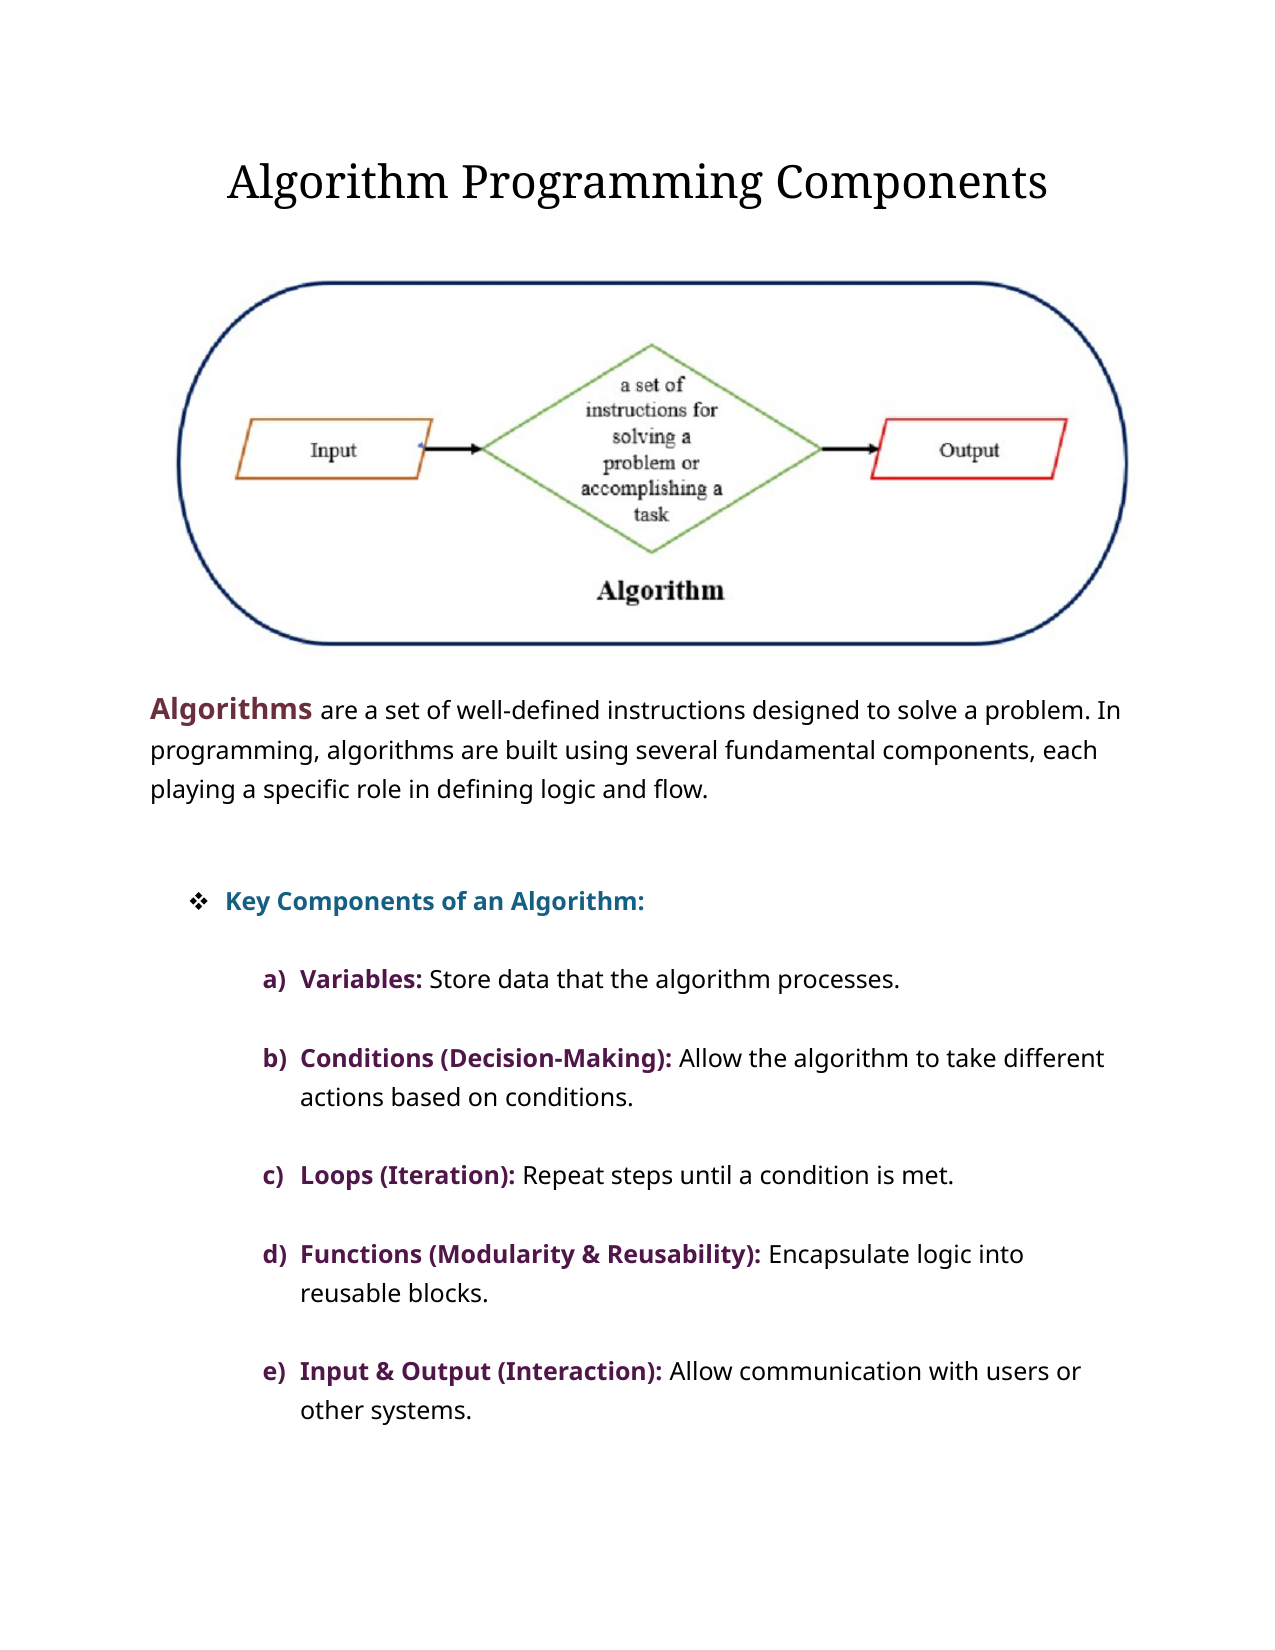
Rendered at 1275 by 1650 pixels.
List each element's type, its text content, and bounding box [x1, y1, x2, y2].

list Loops (Iteration): Repeat steps until a condition is met. [262, 1158, 1125, 1192]
picture [150, 238, 1150, 667]
list Variables: Store data that the algorithm processes. [262, 962, 1125, 996]
text Algorithm Programming Components [150, 150, 1125, 212]
list Functions (Modularity & Reusability): Encapsulate logic into reusable blocks. [262, 1236, 1125, 1309]
list Conditions (Decision-Making): Allow the algorithm to take different actions based on conditions. [262, 1041, 1125, 1114]
list Key Components of an Algorithm: [187, 884, 1125, 957]
text Algorithms are a set of well-defined instructions designed to solve a problem. In programming, algorithms are built using several fundamental components, each playing a specific role in defining logic and flow. [150, 688, 1125, 806]
list Input & Output (Interaction): Allow communication with users or other systems. [262, 1354, 1125, 1427]
